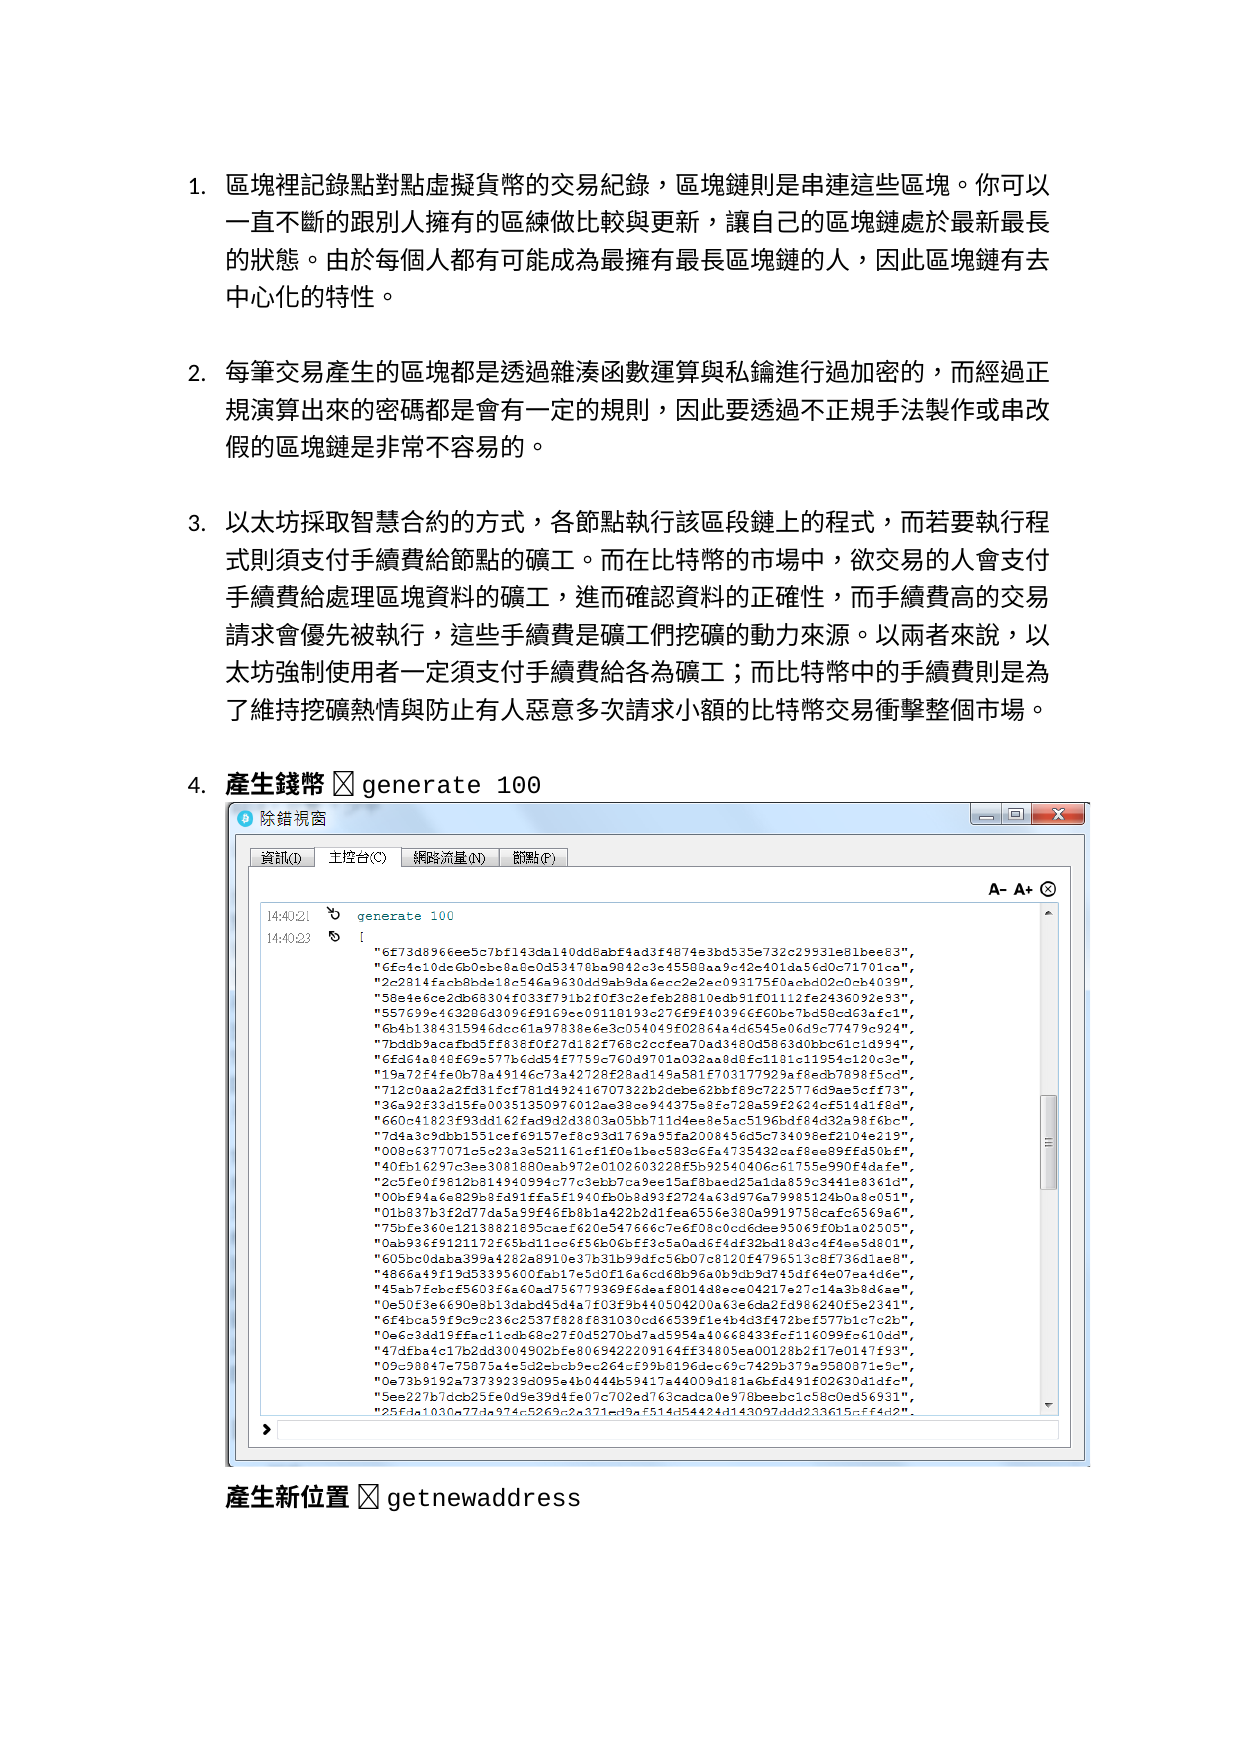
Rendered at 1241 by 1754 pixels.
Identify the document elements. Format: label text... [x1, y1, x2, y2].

list 每筆交易產生的區塊都是透過雜湊函數運算與私鑰進行過加密的，而經過正規演算出來的密碼都是會有一定的規則，因此要透過不正規手法製作或串改假的區塊鏈是非常不容易的。 [187, 352, 1053, 464]
list 產生新位置 getnewaddress [225, 1477, 1053, 1514]
list 以太坊採取智慧合約的方式，各節點執行該區段鏈上的程式，而若要執行程式則須支付手續費給節點的礦工。而在比特幣的市場中，欲交易的人會支付手續費給處理區塊資料的礦工，進而確認資料的正確性，而手續費高的交易請求會優先被執行，這些手續費是礦工們挖礦的動力來源。以兩者來說，以太坊強制使用者一定須支付手續費給各為礦工；而比特幣中的手續費則是為了維持挖礦熱情與防止有人惡意多次請求小額的比特幣交易衝擊整個市場。 [187, 502, 1053, 727]
list 區塊裡記錄點對點虛擬貨幣的交易紀錄，區塊鏈則是串連這些區塊。你可以一直不斷的跟別人擁有的區練做比較與更新，讓自己的區塊鏈處於最新最長的狀態。由於每個人都有可能成為最擁有最長區塊鏈的人，因此區塊鏈有去中心化的特性。 [187, 164, 1053, 314]
picture [225, 802, 1091, 1467]
list 產生錢幣 generate 100 [187, 764, 1053, 802]
